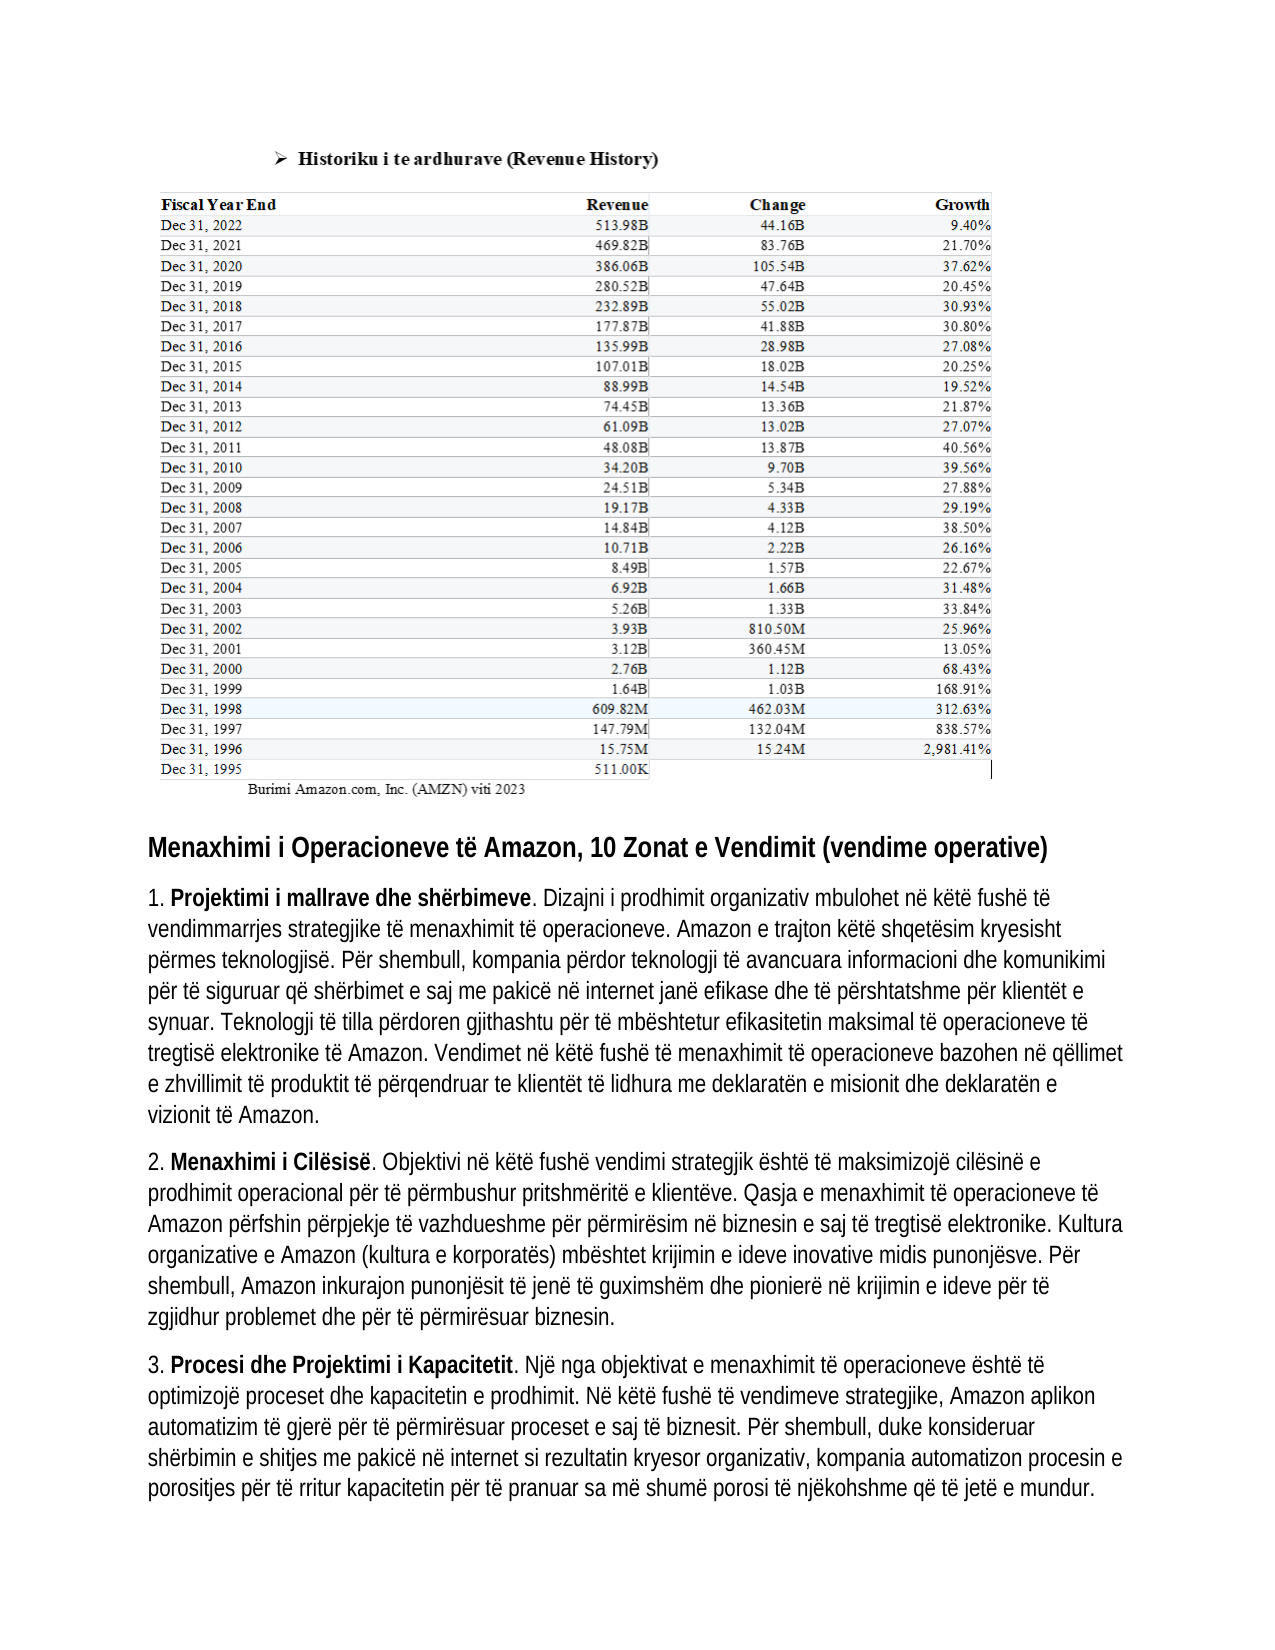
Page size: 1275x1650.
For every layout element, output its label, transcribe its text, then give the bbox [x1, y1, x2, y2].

text Menaxhimi i Operacioneve të Amazon, 10 Zonat e Vendimit (vendime operative) [148, 831, 1127, 864]
picture [147, 147, 1005, 812]
text 1. Projektimi i mallrave dhe shërbimeve. Dizajni i prodhimit organizativ mbulohet në këtë fushë të vendimmarrjes strategjike të menaxhimit të operacioneve. Amazon e trajton këtë shqetësim kryesisht përmes teknologjisë. Për shembull, kompania përdor teknologji të avancuara informacioni dhe komunikimi për të siguruar që shërbimet e saj me pakicë në internet janë efikase dhe të përshtatshme për klientët e synuar. Teknologji të tilla përdoren gjithashtu për të mbështetur efikasitetin maksimal të operacioneve të tregtisë elektronike të Amazon. Vendimet në këtë fushë të menaxhimit të operacioneve bazohen në qëllimet e zhvillimit të produktit të përqendruar te klientët të lidhura me deklaratën e misionit dhe deklaratën e vizionit të Amazon. [148, 883, 1127, 1128]
text 2. Menaxhimi i Cilësisë. Objektivi në këtë fushë vendimi strategjik është të maksimizojë cilësinë e prodhimit operacional për të përmbushur pritshmëritë e klientëve. Qasja e menaxhimit të operacioneve të Amazon përfshin përpjekje të vazhdueshme për përmirësim në biznesin e saj të tregtisë elektronike. Kultura organizative e Amazon (kultura e korporatës) mbështet krijimin e ideve inovative midis punonjësve. Për shembull, Amazon inkurajon punonjësit të jenë të guximshëm dhe pionierë në krijimin e ideve për të zgjidhur problemet dhe për të përmirësuar biznesin. [148, 1147, 1127, 1331]
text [148, 1350, 1127, 1502]
